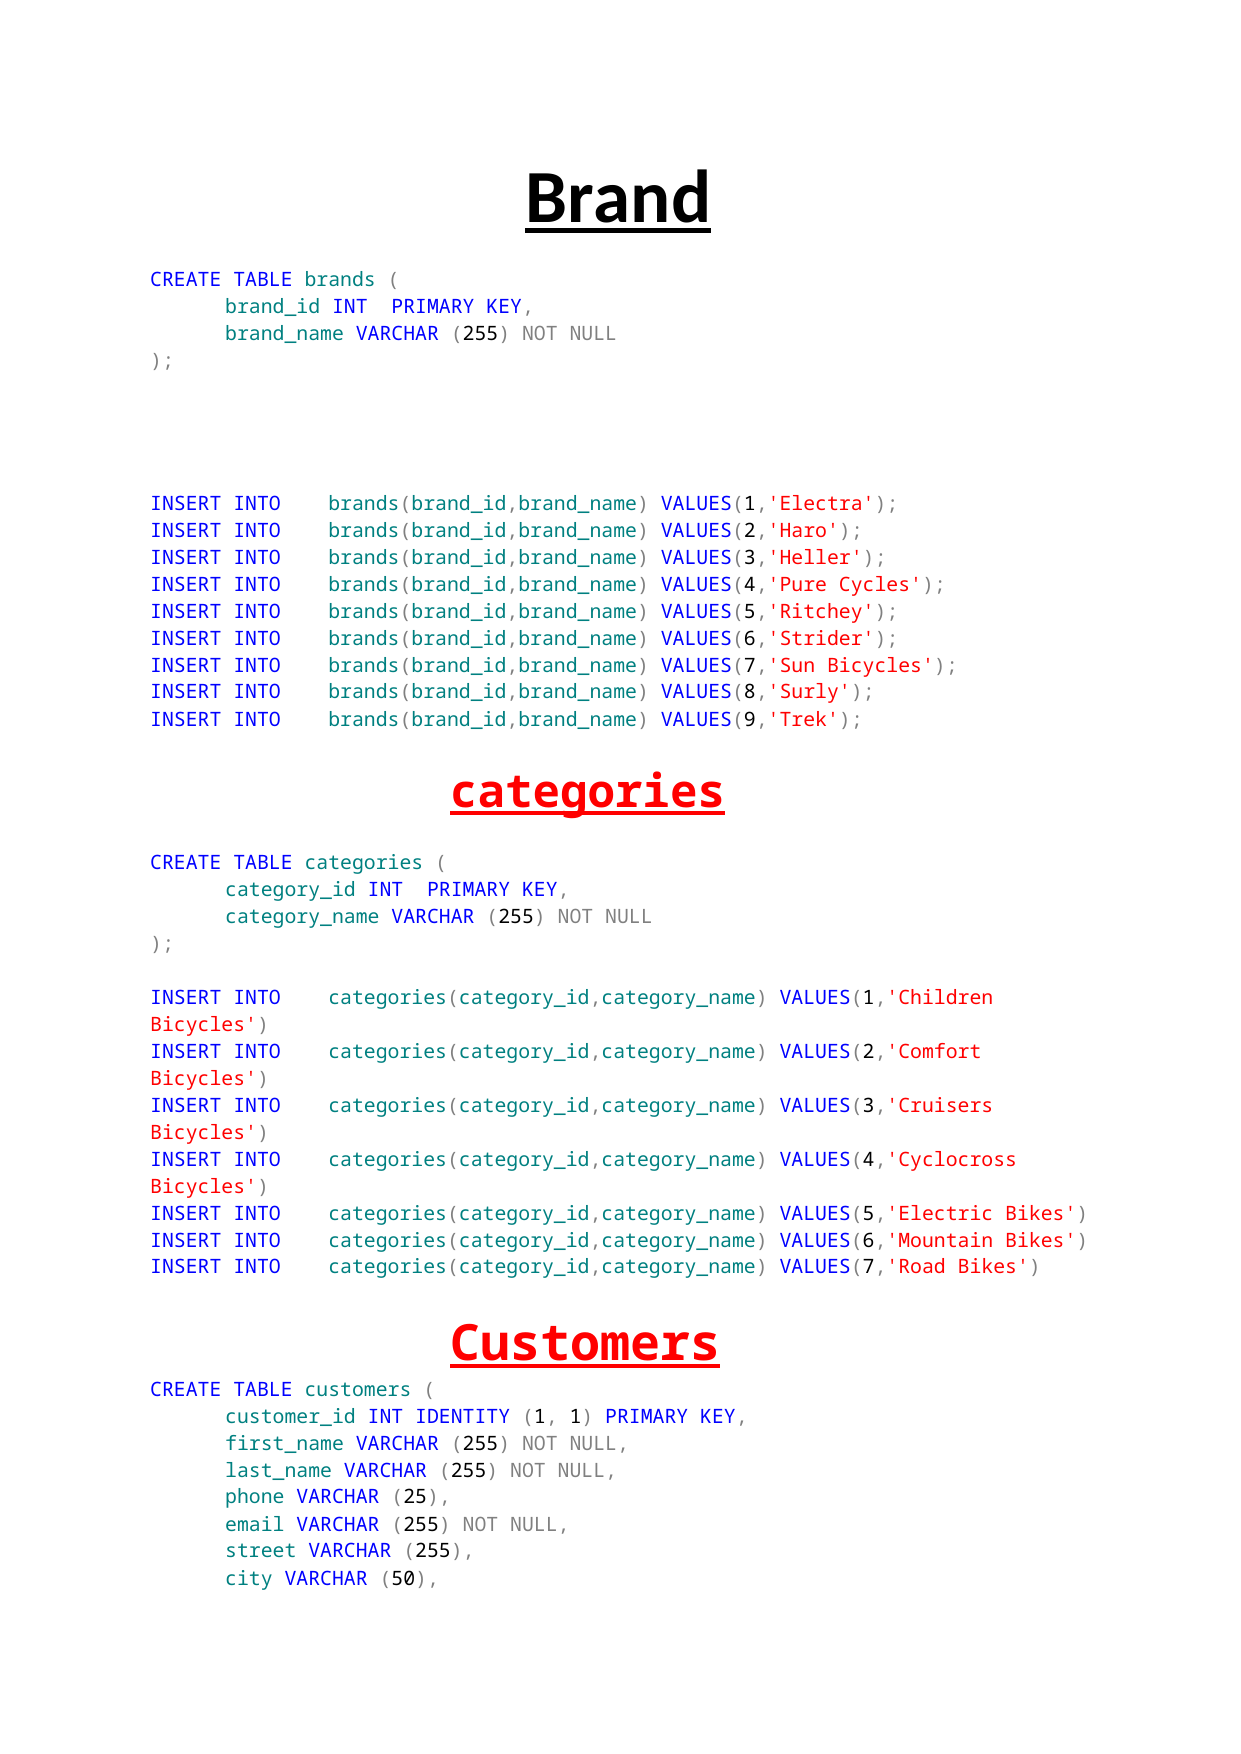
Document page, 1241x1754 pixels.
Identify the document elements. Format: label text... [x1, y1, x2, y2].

text Customers [450, 1307, 1090, 1375]
text INSERT INTO categories(category_id,category_name) VALUES(2,'Comfort Bicycles') [150, 1037, 1090, 1091]
text INSERT INTO categories(category_id,category_name) VALUES(1,'Children Bicycles') [150, 983, 1090, 1037]
text INSERT INTO brands(brand_id,brand_name) VALUES(5,'Ritchey'); [150, 597, 1090, 624]
text INSERT INTO brands(brand_id,brand_name) VALUES(2,'Haro'); [150, 516, 1090, 543]
text CREATE TABLE brands ( [150, 266, 1090, 292]
text INSERT INTO brands(brand_id,brand_name) VALUES(7,'Sun Bicycles'); [150, 651, 1090, 678]
text customer_id INT IDENTITY (1, 1) PRIMARY KEY, [150, 1402, 1090, 1429]
text INSERT INTO brands(brand_id,brand_name) VALUES(3,'Heller'); [150, 543, 1090, 570]
text phone VARCHAR (25), [150, 1483, 1090, 1510]
text street VARCHAR (255), [150, 1537, 1090, 1564]
text INSERT INTO categories(category_id,category_name) VALUES(3,'Cruisers Bicycles') [150, 1091, 1090, 1145]
text CREATE TABLE customers ( [150, 1375, 1090, 1402]
text ); [150, 346, 1090, 373]
text INSERT INTO categories(category_id,category_name) VALUES(6,'Mountain Bikes') [150, 1226, 1090, 1253]
text INSERT INTO brands(brand_id,brand_name) VALUES(6,'Strider'); [150, 624, 1090, 651]
text CREATE TABLE categories ( [150, 848, 1090, 875]
text brand_name VARCHAR (255) NOT NULL [150, 319, 1090, 346]
text INSERT INTO categories(category_id,category_name) VALUES(5,'Electric Bikes') [150, 1199, 1090, 1226]
text first_name VARCHAR (255) NOT NULL, [150, 1429, 1090, 1456]
text email VARCHAR (255) NOT NULL, [150, 1510, 1090, 1537]
text Brand [525, 150, 1090, 242]
text brand_id INT PRIMARY KEY, [150, 292, 1090, 319]
text INSERT INTO categories(category_id,category_name) VALUES(7,'Road Bikes') [150, 1253, 1090, 1280]
text category_id INT PRIMARY KEY, [150, 875, 1090, 902]
text INSERT INTO brands(brand_id,brand_name) VALUES(1,'Electra'); [150, 489, 1090, 516]
text INSERT INTO categories(category_id,category_name) VALUES(4,'Cyclocross Bicycles') [150, 1145, 1090, 1199]
text INSERT INTO brands(brand_id,brand_name) VALUES(9,'Trek'); [150, 705, 1090, 732]
text INSERT INTO brands(brand_id,brand_name) VALUES(4,'Pure Cycles'); [150, 570, 1090, 597]
text INSERT INTO brands(brand_id,brand_name) VALUES(8,'Surly'); [150, 678, 1090, 705]
text category_name VARCHAR (255) NOT NULL [150, 902, 1090, 929]
text last_name VARCHAR (255) NOT NULL, [150, 1456, 1090, 1483]
text city VARCHAR (50), [150, 1564, 1090, 1591]
text ); [150, 929, 1090, 956]
text categories [450, 759, 1090, 821]
